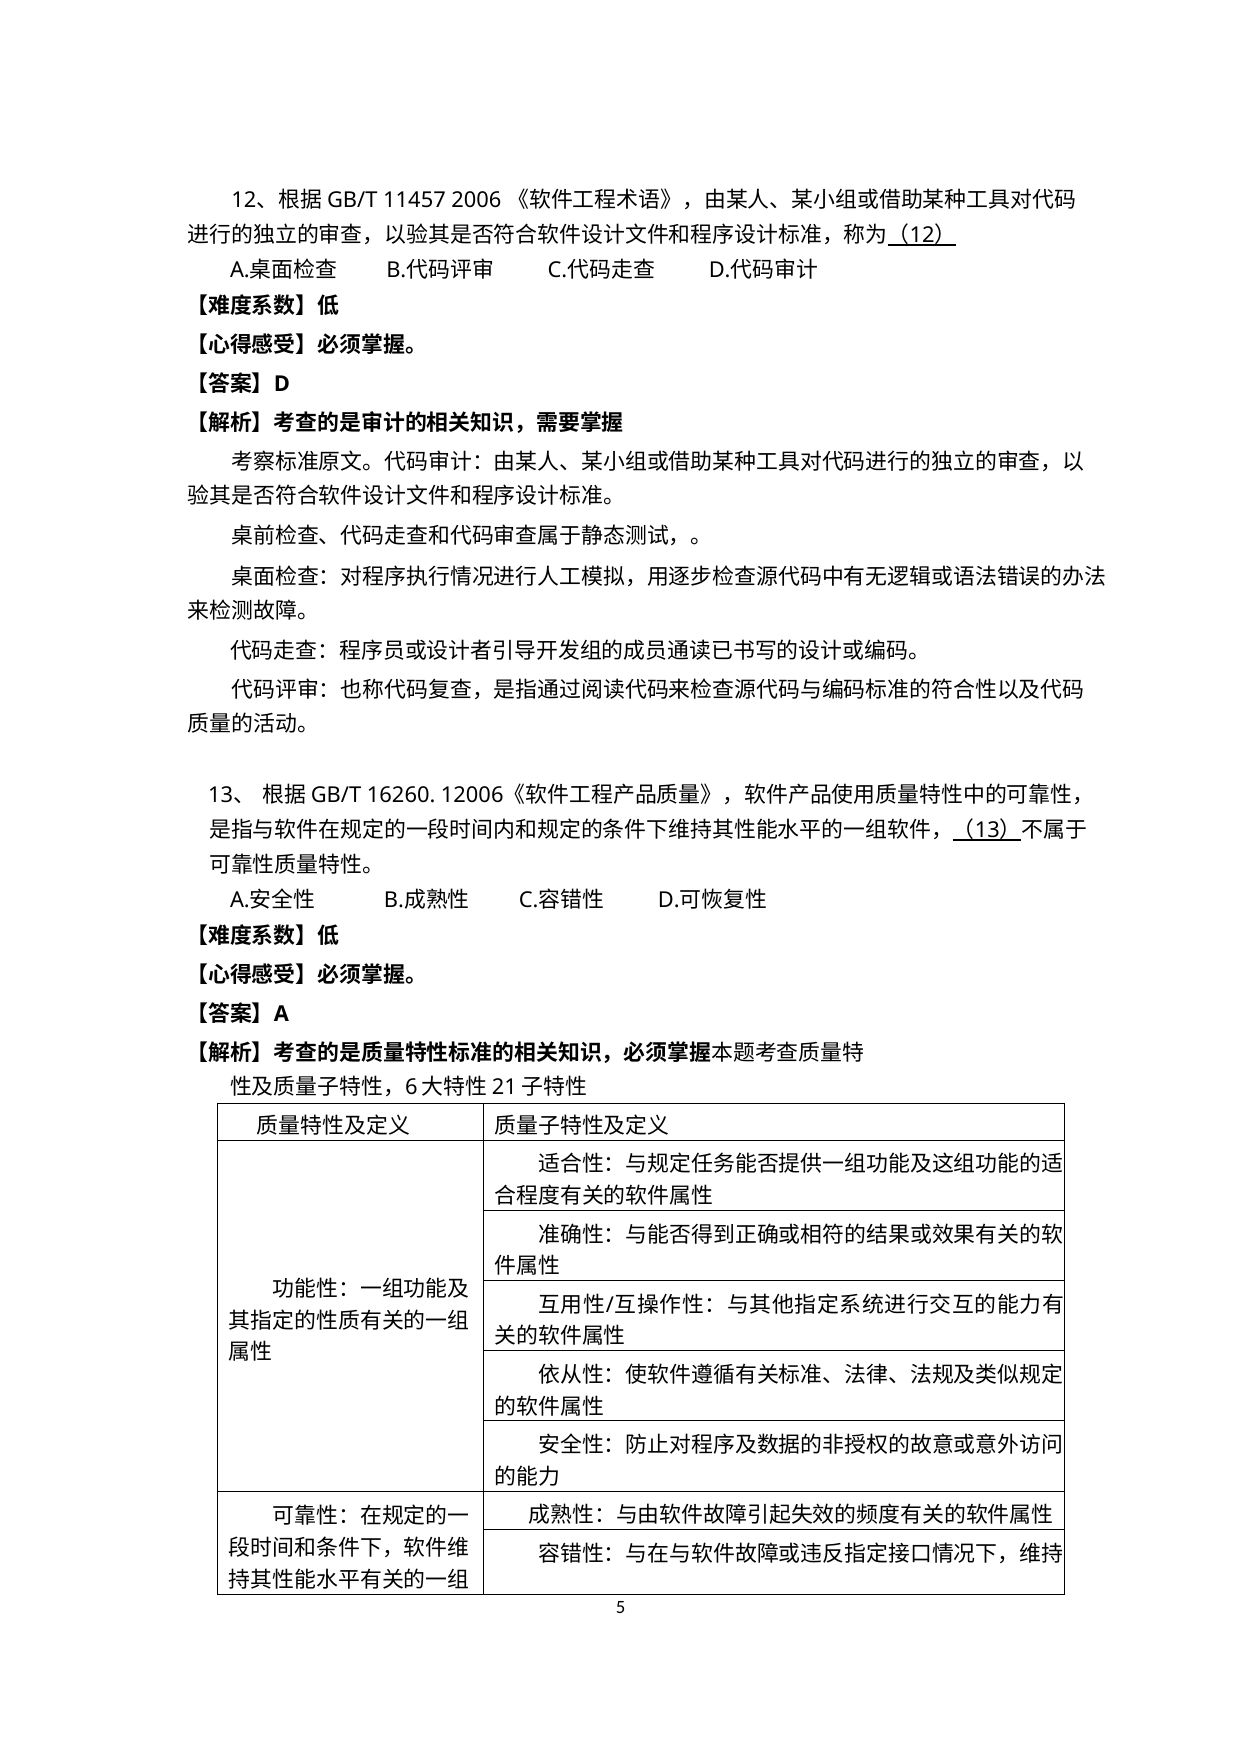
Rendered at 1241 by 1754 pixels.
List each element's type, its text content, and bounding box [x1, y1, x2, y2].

table_cell 成熟性：与由软件故障引起失效的频度有关的软件属性 [484, 1492, 1064, 1529]
text 【难度系数】低 [186, 918, 880, 949]
text 【心得感受】必须掌握。 [186, 957, 880, 989]
text 【心得感受】必须掌握。 [186, 327, 880, 358]
text 代码走查：程序员或设计者引导开发组的成员通读已书写的设计或编码。 [230, 633, 1112, 664]
table_cell 功能性：一组功能及其指定的性质有关的一组属性 [218, 1141, 483, 1491]
table_cell 可靠性：在规定的一段时间和条件下，软件维持其性能水平有关的一组软件属性 [218, 1492, 483, 1594]
table_cell 准确性：与能否得到正确或相符的结果或效果有关的软件属性 [484, 1211, 1064, 1280]
table_cell 适合性：与规定任务能否提供一组功能及这组功能的适合程度有关的软件属性 [484, 1141, 1064, 1210]
text 【解析】考查的是质量特性标准的相关知识，必须掌握本题考查质量特性及质量子特性，6大特性21子特性 [186, 1035, 880, 1101]
text 桌面检查：对程序执行情况进行人工模拟，用逐步检查源代码中有无逻辑或语法错误的办法来检测故障。 [187, 559, 1112, 625]
table_header 质量子特性及定义 [484, 1104, 1064, 1139]
text 考察标准原文。代码审计：由某人、某小组或借助某种工具对代码进行的独立的审查，以验其是否符合软件设计文件和程序设计标准。 [187, 444, 1098, 510]
text 【难度系数】低 [186, 288, 880, 319]
table_cell 依从性：使软件遵循有关标准、法律、法规及类似规定的软件属性 [484, 1351, 1064, 1420]
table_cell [484, 1530, 1064, 1594]
table_cell 安全性：防止对程序及数据的非授权的故意或意外访问的能力 [484, 1421, 1064, 1491]
text 12、根据 GB/T 11457 2006 《软件工程术语》，由某人、某小组或借助某种工具对代码进行的独立的审查，以验其是否符合软件设计文件和程序设计标准，称为（12） [187, 182, 1079, 249]
table_cell 互用性/互操作性：与其他指定系统进行交互的能力有关的软件属性 [484, 1281, 1064, 1350]
text A.安全性 B.成熟性 C.容错性 D.可恢复性 [230, 882, 1079, 914]
text 桌前检查、代码走查和代码审查属于静态测试，。 [231, 518, 1112, 549]
text 【解析】考查的是审计的相关知识，需要掌握 [186, 405, 880, 437]
text 代码评审：也称代码复查，是指通过阅读代码来检查源代码与编码标准的符合性以及代码质量的活动。 [187, 672, 1098, 738]
text 【答案】D [186, 366, 880, 398]
text A.桌面检查 B.代码评审 C.代码走查 D.代码审计 [230, 252, 1079, 284]
table_header 质量特性及定义 [218, 1104, 483, 1139]
text 【答案】A [186, 996, 880, 1028]
list 根据GB/T 16260. 12006《软件工程产品质量》，软件产品使用质量特性中的可靠性，是指与软件在规定的一段时间内和规定的条件下维持其性能水平的一组软件，（13）不属于可靠性质量特性。 [208, 777, 1093, 879]
